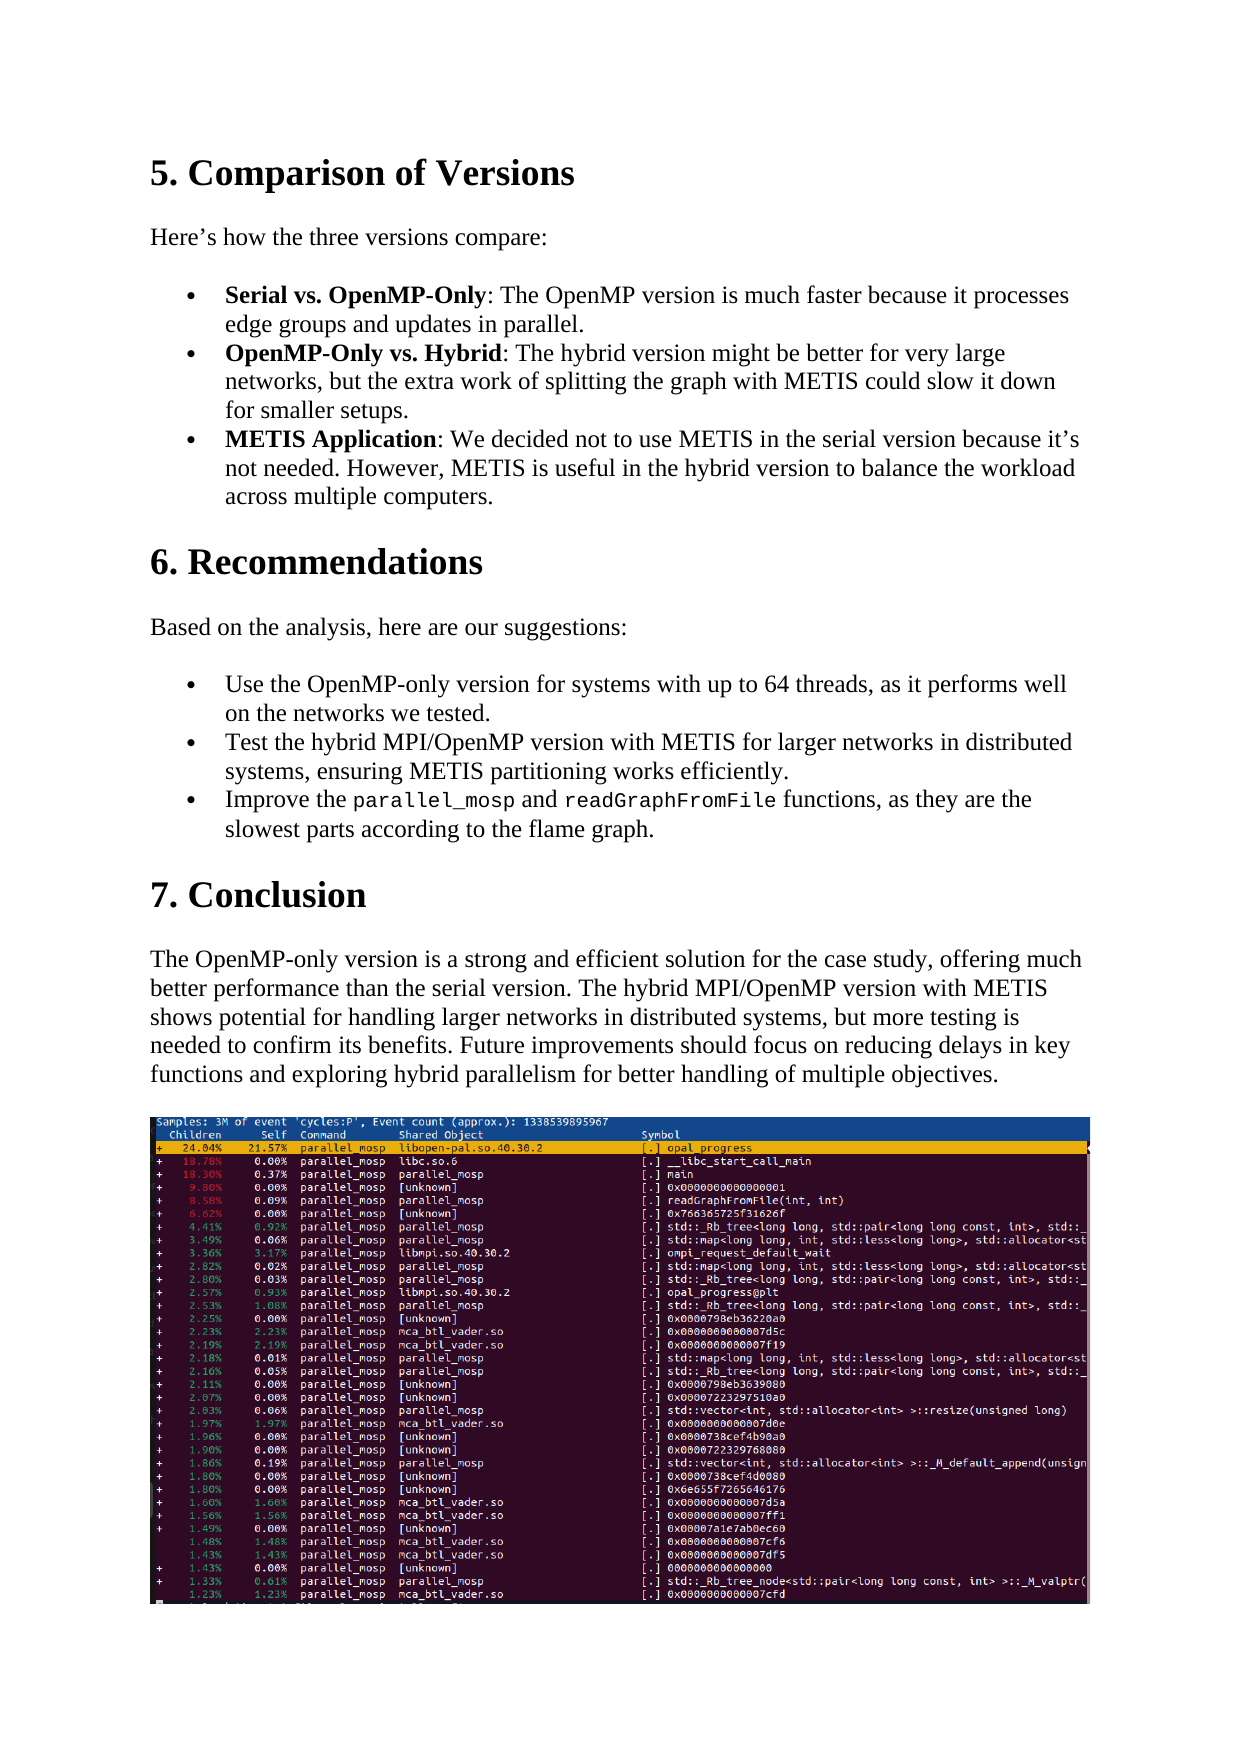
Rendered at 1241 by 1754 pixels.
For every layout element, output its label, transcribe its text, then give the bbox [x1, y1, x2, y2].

list OpenMP-Only vs. Hybrid: The hybrid version might be better for very large networks, but the extra work of splitting the graph with METIS could slow it down for smaller setups. [187, 338, 1090, 424]
list Test the hybrid MPI/OpenMP version with METIS for larger networks in distributed systems, ensuring METIS partitioning works efficiently. [187, 727, 1090, 784]
list Use the OpenMP-only version for systems with up to 64 threads, as it performs well on the networks we tested. [187, 669, 1090, 727]
picture [150, 1117, 1091, 1604]
list Improve the parallel_mosp and readGraphFromFile functions, as they are the slowest parts according to the flame graph. [187, 784, 1090, 843]
text 7. Conclusion [150, 872, 1090, 915]
text The OpenMP-only version is a strong and efficient solution for the case study, offering much better performance than the serial version. The hybrid MPI/OpenMP version with METIS shows potential for handling larger networks in distributed systems, but more testing is needed to confirm its benefits. Future improvements should focus on reducing delays in key functions and exploring hybrid parallelism for better handling of multiple objectives. [150, 944, 1090, 1088]
text Here’s how the three versions compare: [150, 222, 1090, 251]
text 6. Recommendations [150, 539, 1090, 582]
list Serial vs. OpenMP-Only: The OpenMP version is much faster because it processes edge groups and updates in parallel. [187, 280, 1090, 338]
list METIS Application: We decided not to use METIS in the serial version because it’s not needed. However, METIS is useful in the hybrid version to balance the workload across multiple computers. [187, 424, 1090, 510]
text 5. Comparison of Versions [150, 150, 1090, 193]
text Based on the analysis, here are our suggestions: [150, 612, 1090, 640]
